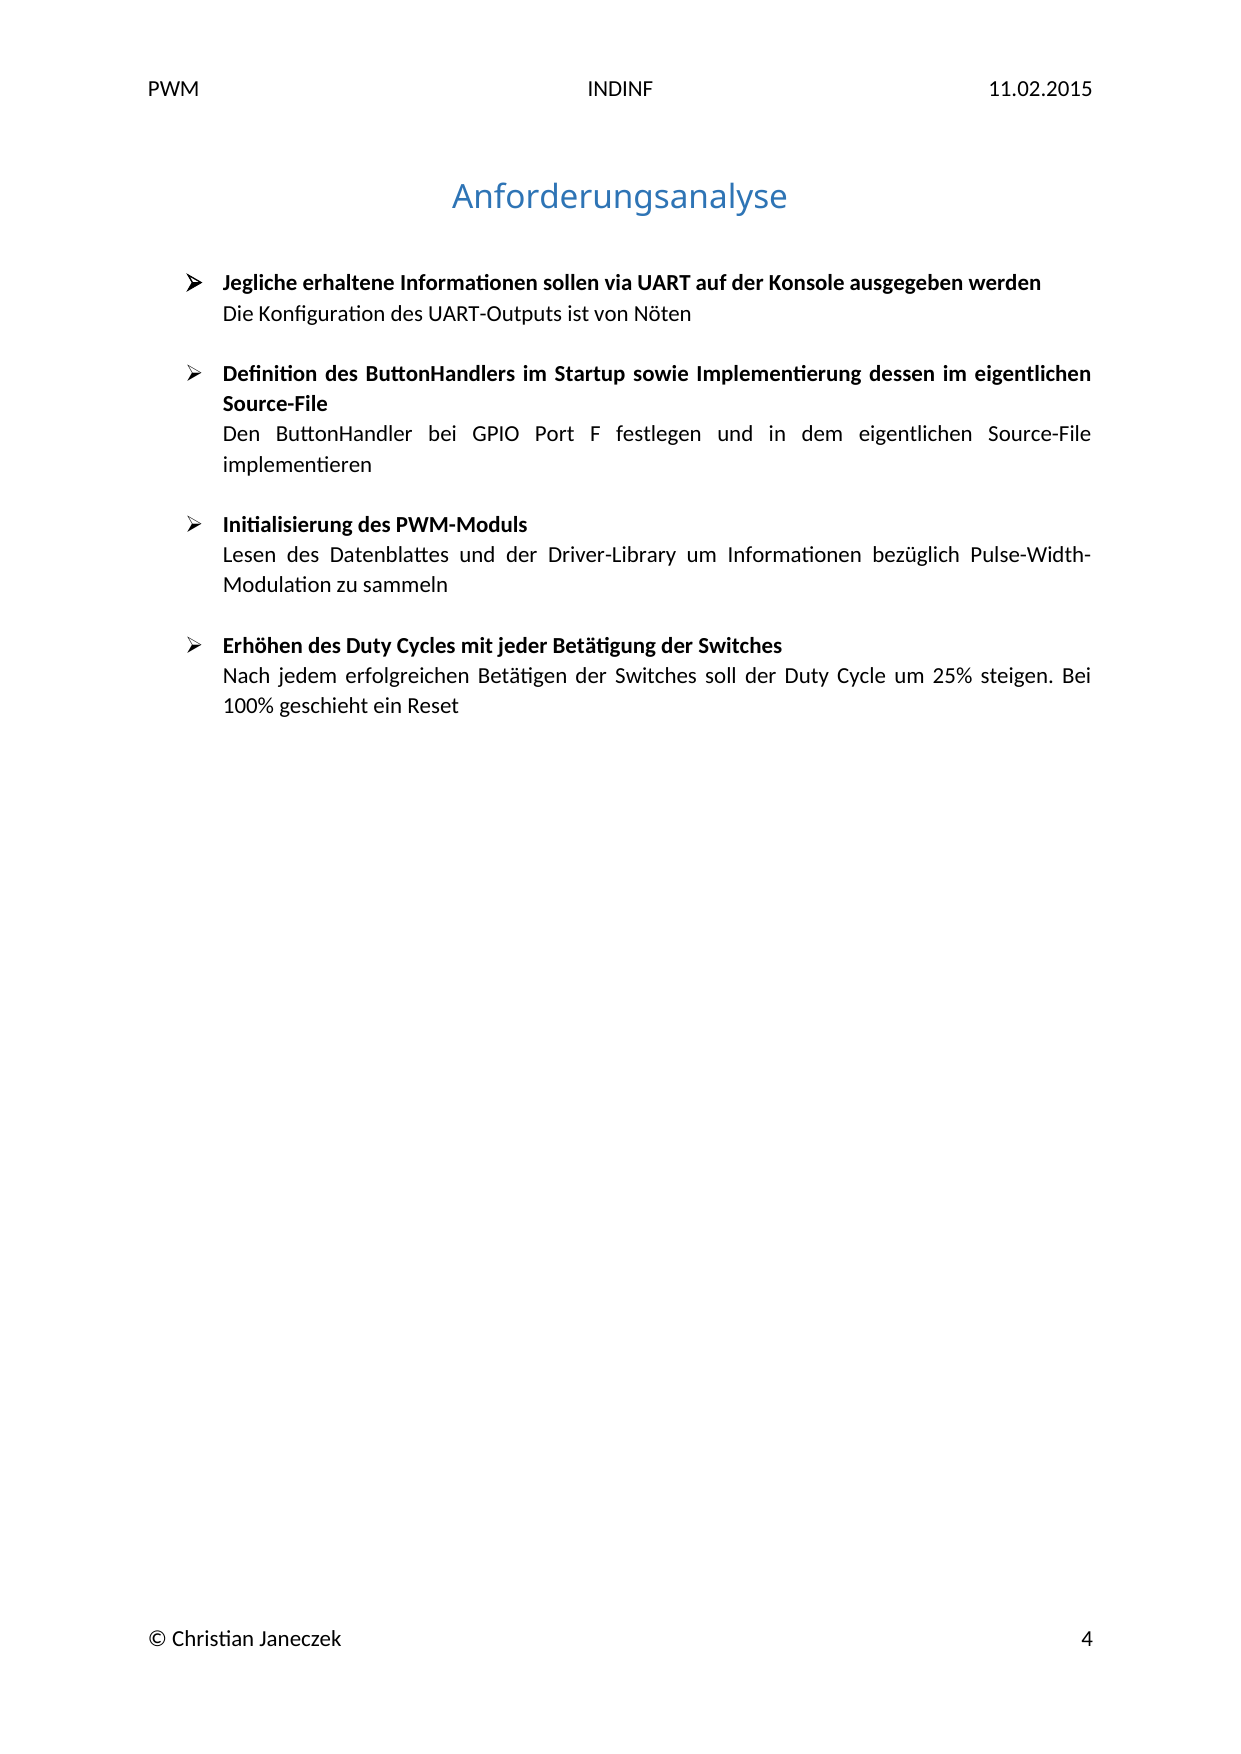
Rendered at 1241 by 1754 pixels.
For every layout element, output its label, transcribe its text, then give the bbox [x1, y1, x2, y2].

list Den ButtonHandler bei GPIO Port F festlegen und in dem eigentlichen Source-File implementieren [223, 419, 1093, 478]
list Lesen des Datenblattes und der Driver-Library um Informationen bezüglich Pulse-Width-Modulation zu sammeln [223, 540, 1093, 598]
list Jegliche erhaltene Informationen sollen via UART auf der Konsole ausgegeben werden [185, 268, 1093, 296]
list Definition des ButtonHandlers im Startup sowie Implementierung dessen im eigentlichen Source-File [185, 359, 1093, 417]
list Nach jedem erfolgreichen Betätigen der Switches soll der Duty Cycle um 25% steigen. Bei 100% geschieht ein Reset [223, 661, 1093, 719]
list Erhöhen des Duty Cycles mit jeder Betätigung der Switches [185, 631, 1093, 659]
subtitle Anforderungsanalyse [148, 173, 1093, 218]
list Initialisierung des PWM-Moduls [185, 510, 1093, 538]
list Die Konfiguration des UART-Outputs ist von Nöten [223, 299, 1093, 327]
